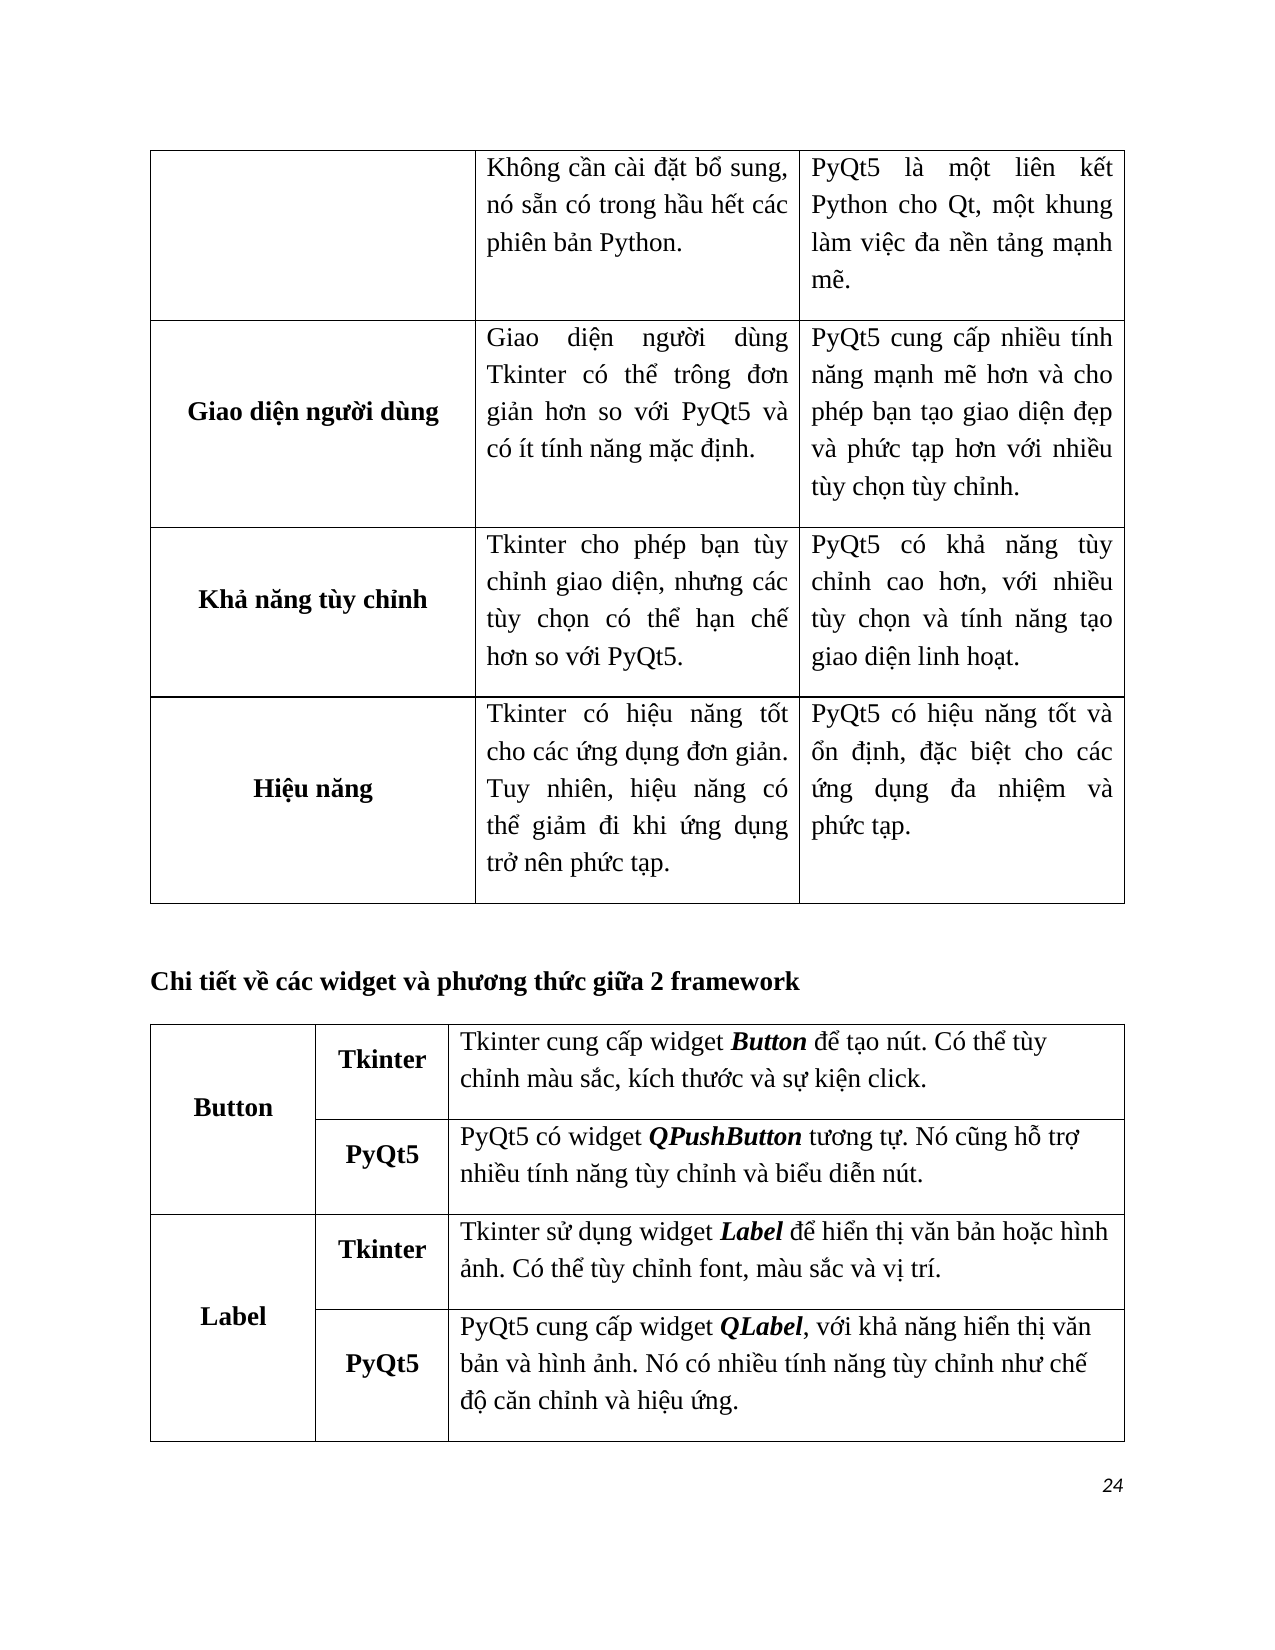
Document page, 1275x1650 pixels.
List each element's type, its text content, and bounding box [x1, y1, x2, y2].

table_header Tkinter [316, 1025, 448, 1119]
table_cell Tkinter sử dụng widget Label để hiển thị văn bản hoặc hình ảnh. Có thể tùy chỉnh font, màu sắc và vị trí. [449, 1215, 1124, 1309]
table_cell Giao diện người dùng Tkinter có thể trông đơn giản hơn so với PyQt5 và có ít tính năng mặc định. [476, 321, 799, 527]
table_cell Hiệu năng [151, 698, 475, 903]
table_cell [800, 151, 1124, 320]
table_cell Giao diện người dùng [151, 321, 475, 527]
table_cell Tkinter có hiệu năng tốt cho các ứng dụng đơn giản. Tuy nhiên, hiệu năng có thể giảm đi khi ứng dụng trở nên phức tạp. [476, 698, 799, 903]
table_cell Label [151, 1215, 315, 1441]
table_cell Tkinter cho phép bạn tùy chỉnh giao diện, nhưng các tùy chọn có thể hạn chế hơn so với PyQt5. [476, 528, 799, 696]
table_cell PyQt5 [316, 1310, 448, 1441]
table_cell PyQt5 [316, 1120, 448, 1214]
table_cell Tkinter [316, 1215, 448, 1309]
table_cell PyQt5 có khả năng tùy chỉnh cao hơn, với nhiều tùy chọn và tính năng tạo giao diện linh hoạt. [800, 528, 1124, 696]
text Chi tiết về các widget và phương thức giữa 2 framework [150, 965, 1125, 997]
table_cell PyQt5 có widget QPushButton tương tự. Nó cũng hỗ trợ nhiều tính năng tùy chỉnh và biểu diễn nút. [449, 1120, 1124, 1214]
table_header Button [151, 1025, 315, 1214]
table_cell Khả năng tùy chỉnh [151, 528, 475, 696]
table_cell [151, 151, 475, 320]
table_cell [476, 151, 799, 320]
table_cell PyQt5 cung cấp widget QLabel, với khả năng hiển thị văn bản và hình ảnh. Nó có nhiều tính năng tùy chỉnh như chế độ căn chỉnh và hiệu ứng. [449, 1310, 1124, 1441]
table_cell PyQt5 cung cấp nhiều tính năng mạnh mẽ hơn và cho phép bạn tạo giao diện đẹp và phức tạp hơn với nhiều tùy chọn tùy chỉnh. [800, 321, 1124, 527]
table_header Tkinter cung cấp widget Button để tạo nút. Có thể tùy chỉnh màu sắc, kích thước và sự kiện click. [449, 1025, 1124, 1119]
table_cell PyQt5 có hiệu năng tốt và ổn định, đặc biệt cho các ứng dụng đa nhiệm và phức tạp. [800, 698, 1124, 903]
